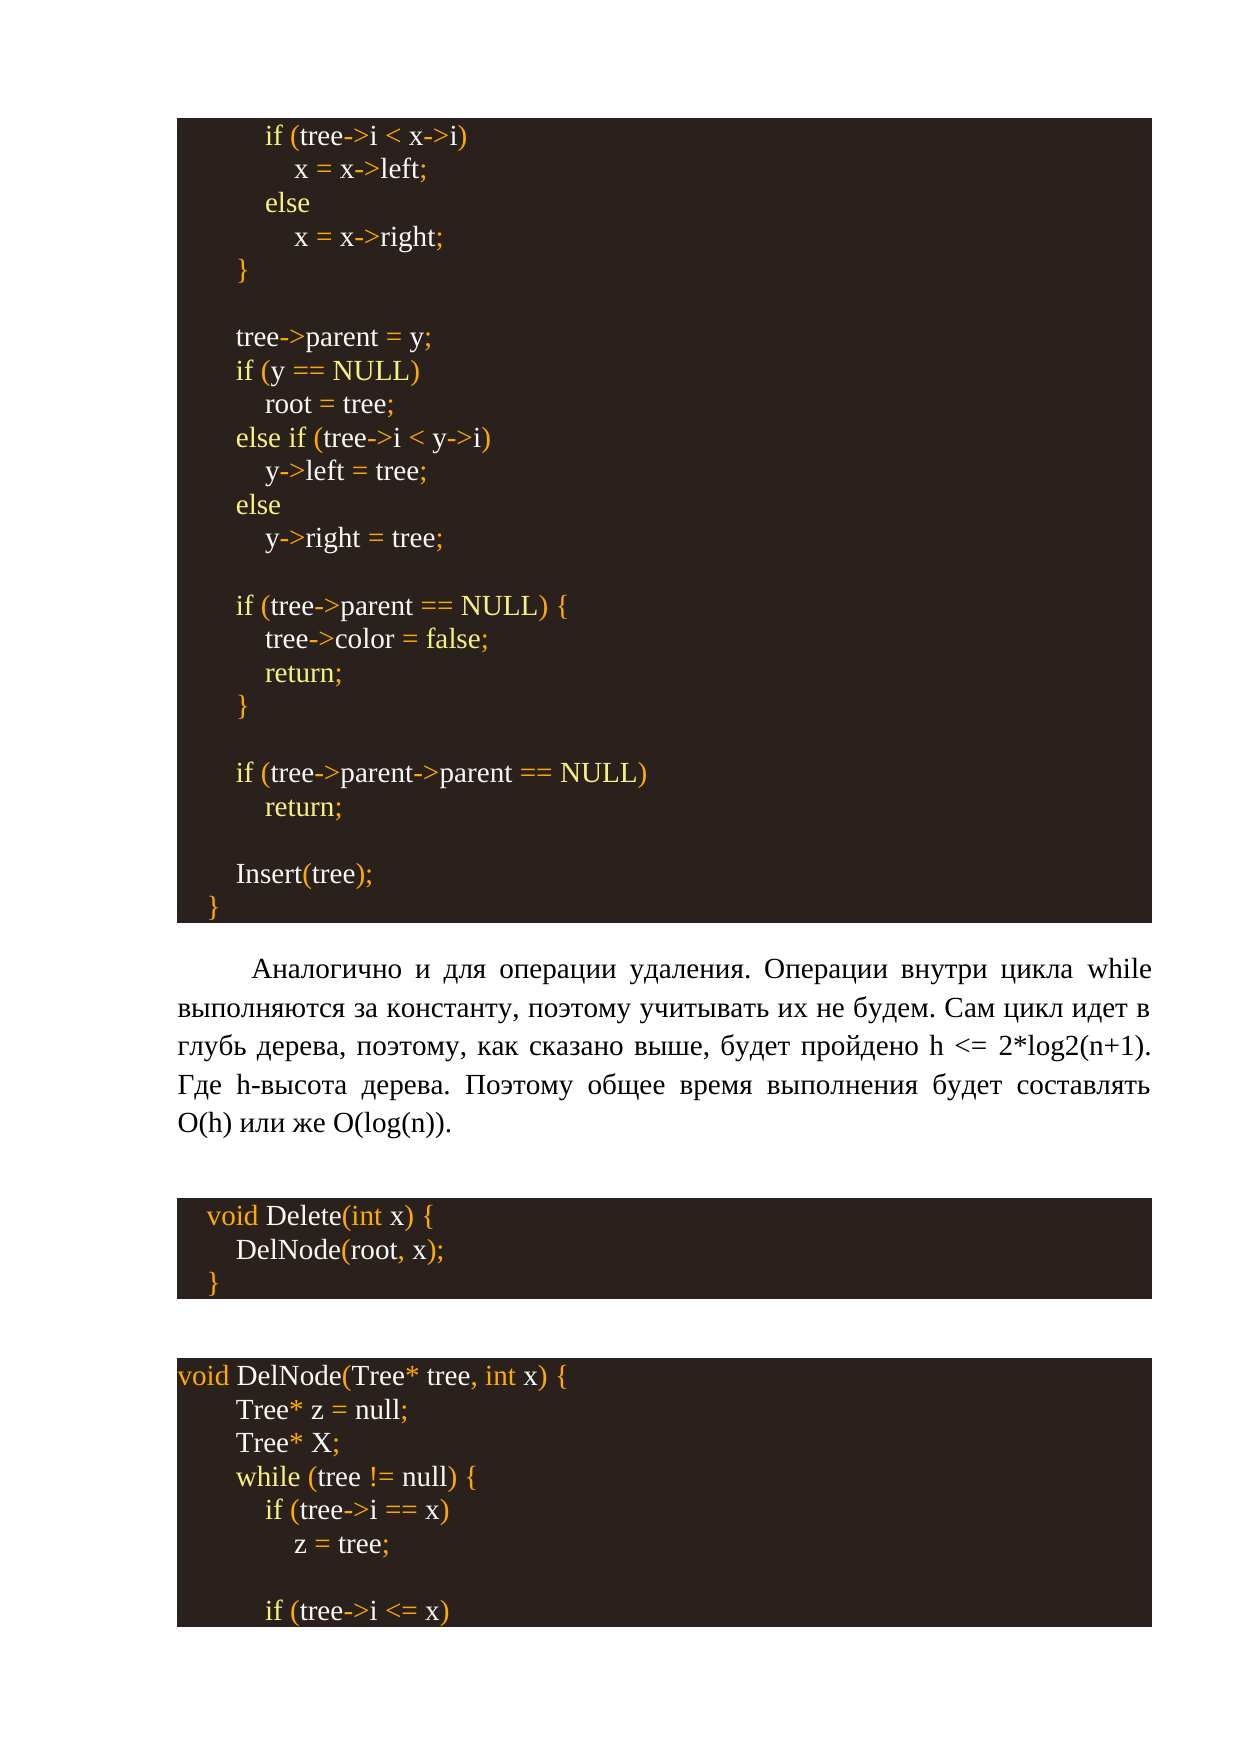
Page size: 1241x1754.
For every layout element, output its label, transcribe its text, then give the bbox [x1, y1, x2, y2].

text } [177, 1265, 1152, 1299]
text } [177, 252, 1152, 286]
text DelNode(root, x); [177, 1232, 1152, 1265]
text void Delete(int x) { [177, 1198, 1152, 1232]
text x = x->right; [177, 219, 1152, 252]
text y->left = tree; [177, 453, 1152, 487]
text else if (tree->i < y->i) [177, 420, 1152, 453]
text root = tree; [177, 386, 1152, 420]
text if (tree->i < x->i) [177, 118, 1152, 152]
text tree->parent = y; [177, 319, 1152, 353]
text x = x->left; [177, 152, 1152, 185]
text if (tree->i == x) [177, 1492, 1152, 1526]
text else [177, 185, 1152, 219]
text return; [177, 789, 1152, 822]
text if (tree->parent->parent == NULL) [177, 755, 1152, 789]
text } [177, 688, 1152, 722]
text if (tree->parent == NULL) { [177, 588, 1152, 621]
text while (tree != null) { [177, 1459, 1152, 1492]
text tree->color = false; [177, 621, 1152, 655]
text if (y == NULL) [177, 353, 1152, 386]
text Tree* z = null; [177, 1392, 1152, 1425]
text if (tree->i <= x) [177, 1593, 1152, 1627]
text } [177, 889, 1152, 923]
text else [177, 487, 1152, 521]
text Аналогично и для операции удаления. Операции внутри цикла while выполняются за константу, поэтому учитывать их не будем. Сам цикл идет в глубь дерева, поэтому, как сказано выше, будет пройдено h <= 2*log2(n+1). Где h-высота дерева. Поэтому общее время выполнения будет составлять O(h) или же O(log(n)). [177, 951, 1152, 1139]
text return; [177, 655, 1152, 688]
text y->right = tree; [177, 521, 1152, 554]
text z = tree; [177, 1526, 1152, 1559]
text void DelNode(Tree* tree, int x) { [177, 1358, 1152, 1392]
text Tree* X; [177, 1425, 1152, 1459]
text Insert(tree); [177, 856, 1152, 889]
